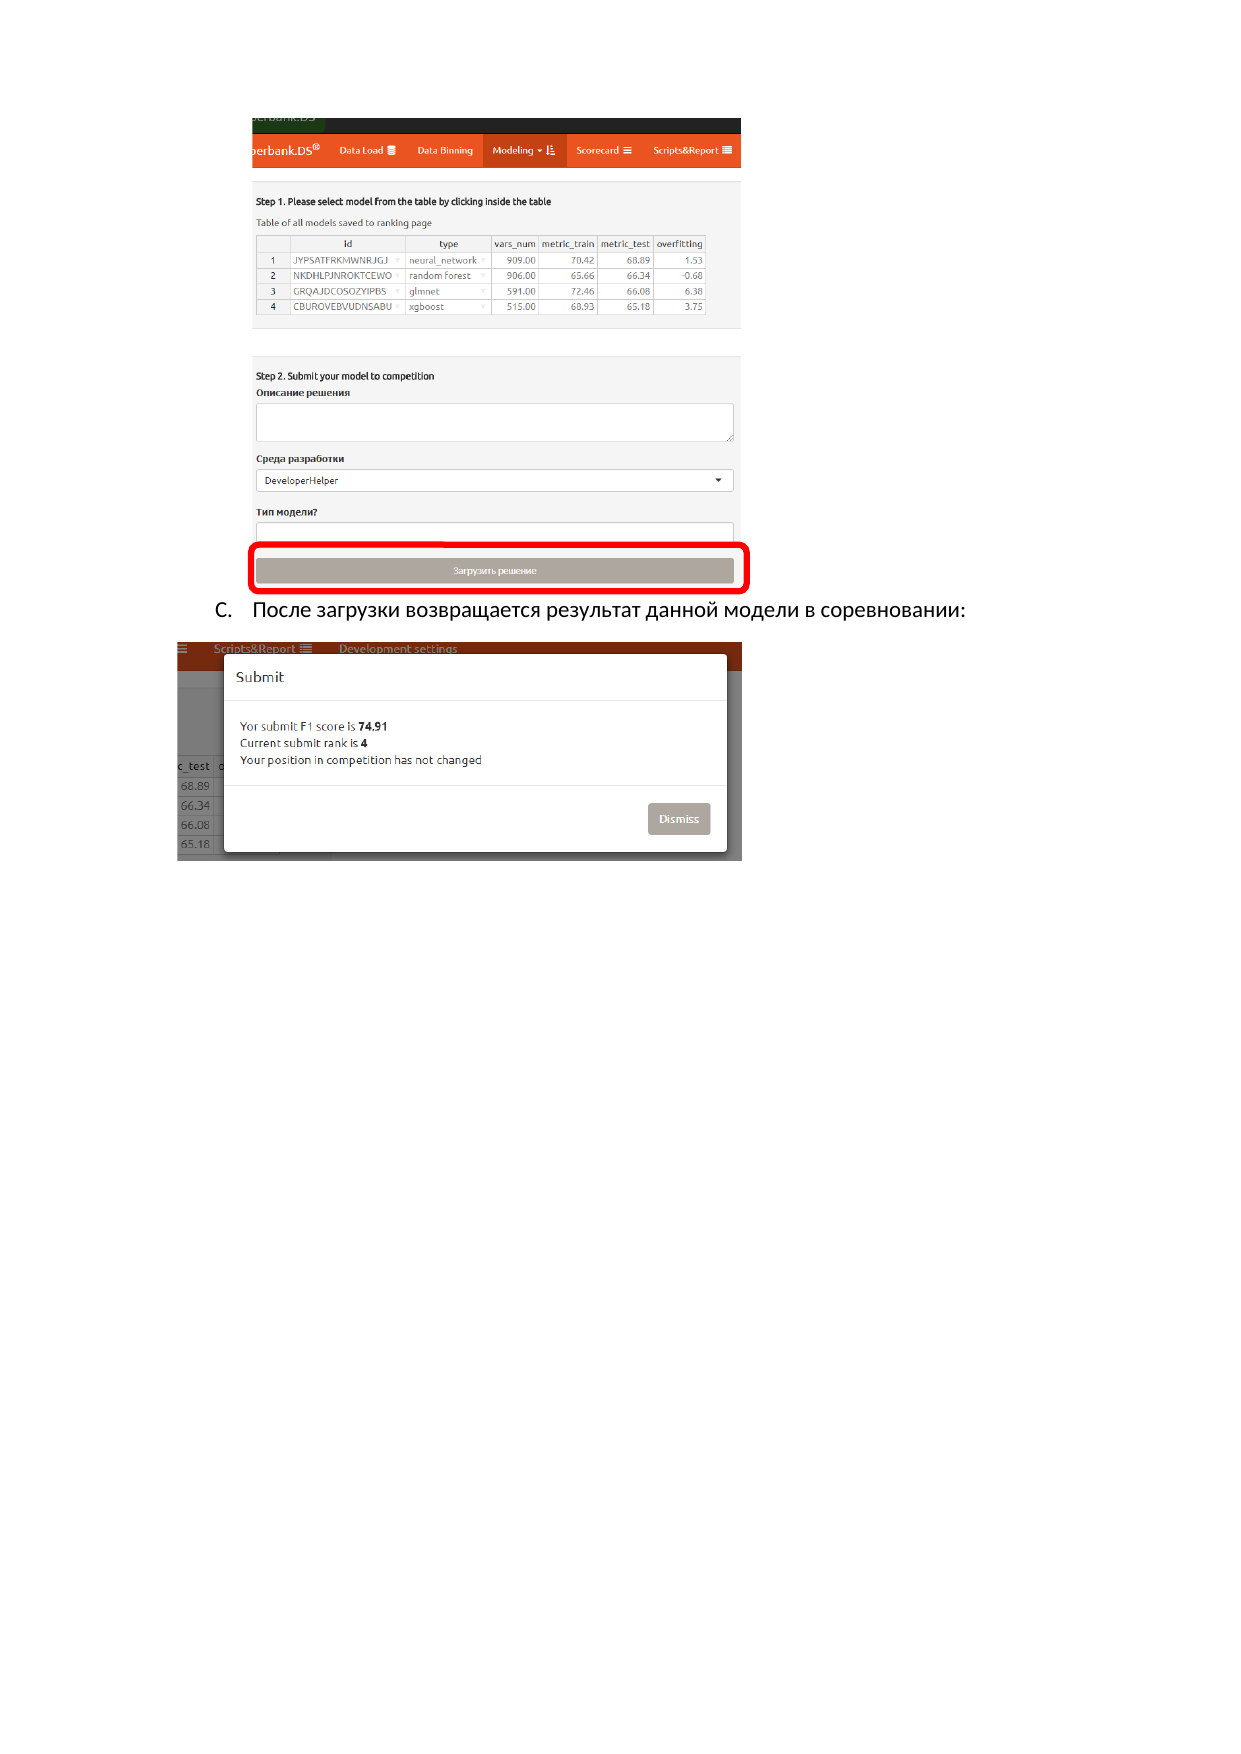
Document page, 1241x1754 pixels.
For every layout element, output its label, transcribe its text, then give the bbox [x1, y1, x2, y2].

picture [252, 118, 741, 543]
list После загрузки возвращается результат данной модели в соревновании: [215, 596, 1152, 623]
picture [177, 642, 742, 861]
picture [255, 548, 741, 588]
